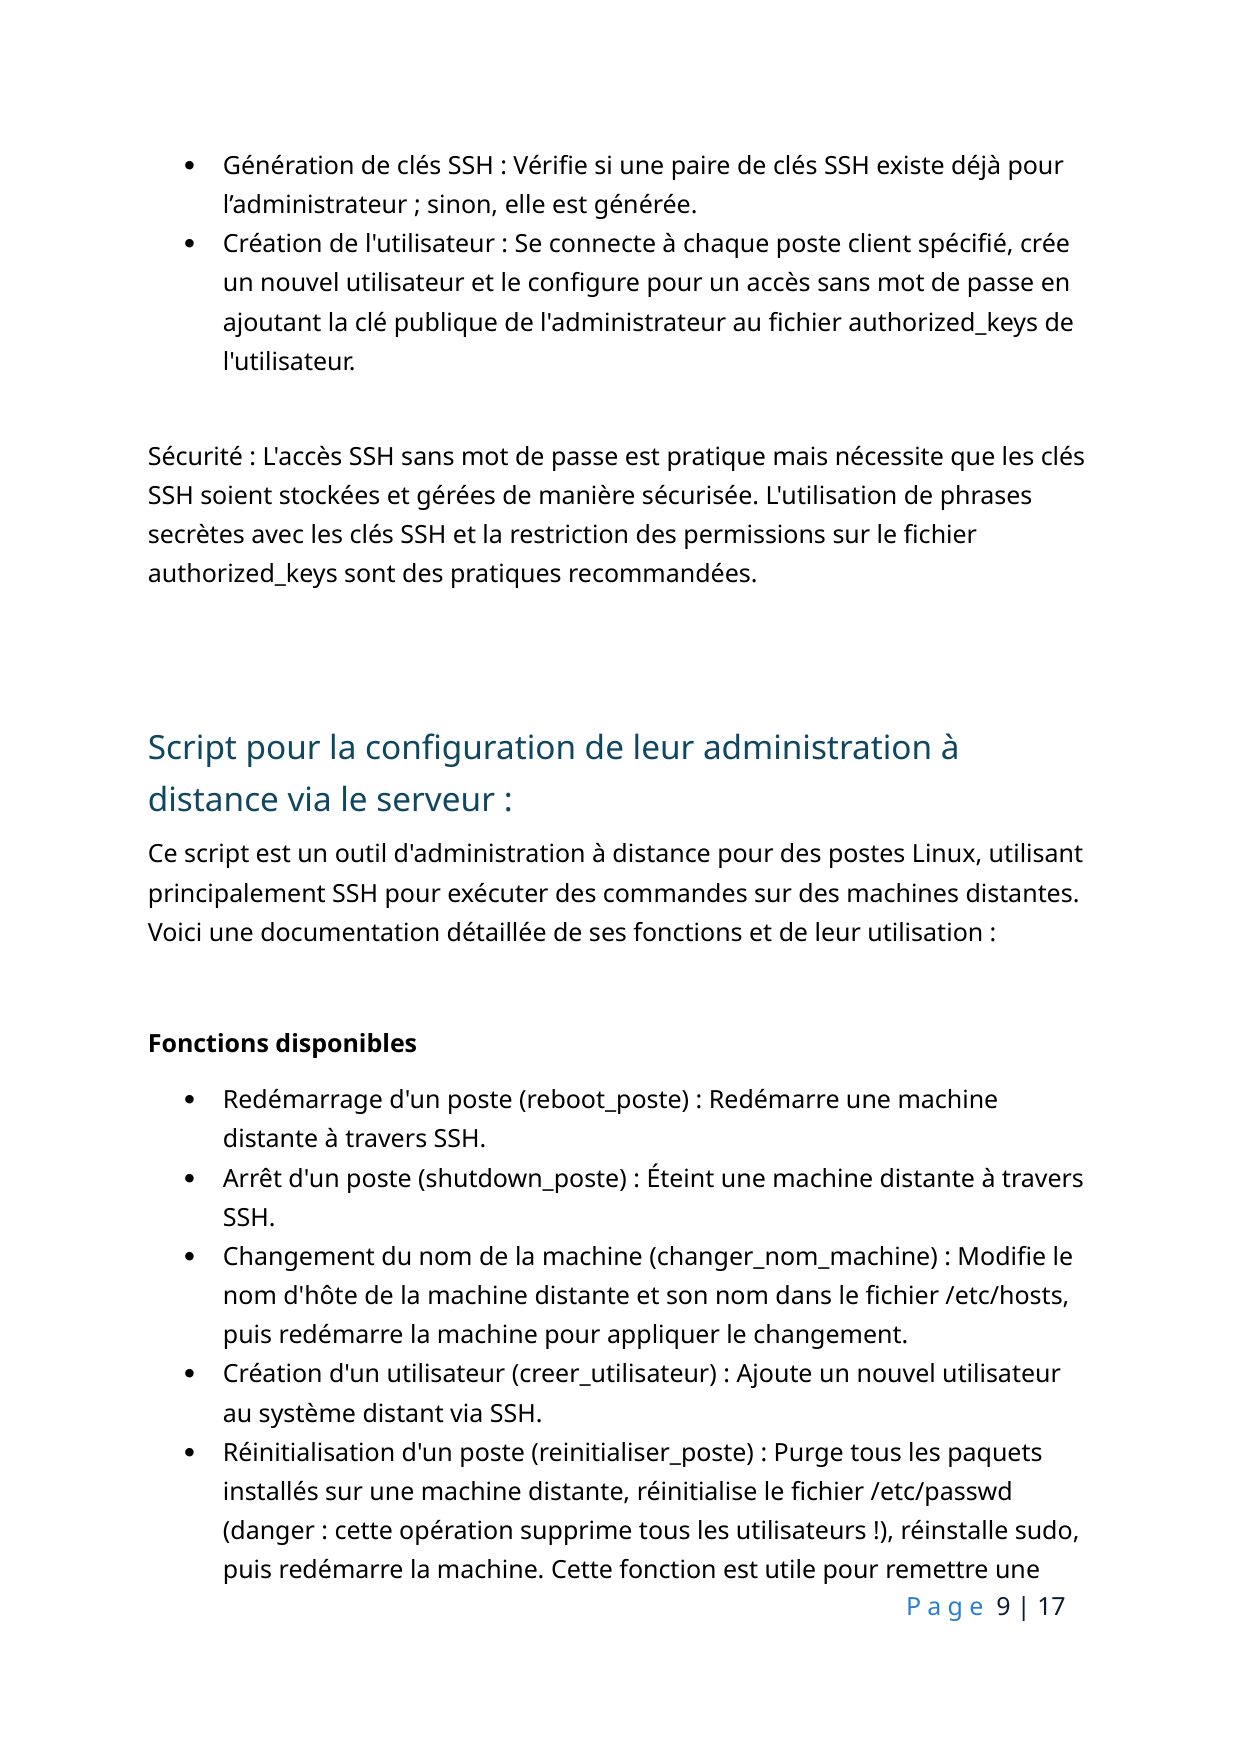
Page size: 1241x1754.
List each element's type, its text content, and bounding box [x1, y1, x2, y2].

subtitle Script pour la configuration de leur administration à distance via le serveur : [148, 723, 1093, 821]
list Création de l'utilisateur : Se connecte à chaque poste client spécifié, crée un nouvel utilisateur et le configure pour un accès sans mot de passe en ajoutant la clé publique de l'administrateur au fichier authorized_keys de l'utilisateur. [185, 226, 1093, 377]
list Changement du nom de la machine (changer_nom_machine) : Modifie le nom d'hôte de la machine distante et son nom dans le fichier /etc/hosts, puis redémarre la machine pour appliquer le changement. [185, 1239, 1093, 1351]
list Arrêt d'un poste (shutdown_poste) : Éteint une machine distante à travers SSH. [185, 1160, 1093, 1233]
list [185, 1434, 1093, 1586]
text Ce script est un outil d'administration à distance pour des postes Linux, utilisant principalement SSH pour exécuter des commandes sur des machines distantes. Voici une documentation détaillée de ses fonctions et de leur utilisation : [148, 836, 1093, 948]
list Génération de clés SSH : Vérifie si une paire de clés SSH existe déjà pour l’administrateur ; sinon, elle est générée. [185, 148, 1093, 221]
list Redémarrage d'un poste (reboot_poste) : Redémarre une machine distante à travers SSH. [185, 1082, 1093, 1155]
text Sécurité : L'accès SSH sans mot de passe est pratique mais nécessite que les clés SSH soient stockées et gérées de manière sécurisée. L'utilisation de phrases secrètes avec les clés SSH et la restriction des permissions sur le fichier authorized_keys sont des pratiques recommandées. [148, 438, 1093, 590]
list Création d'un utilisateur (creer_utilisateur) : Ajoute un nouvel utilisateur au système distant via SSH. [185, 1356, 1093, 1429]
text Fonctions disponibles [148, 1026, 1093, 1060]
